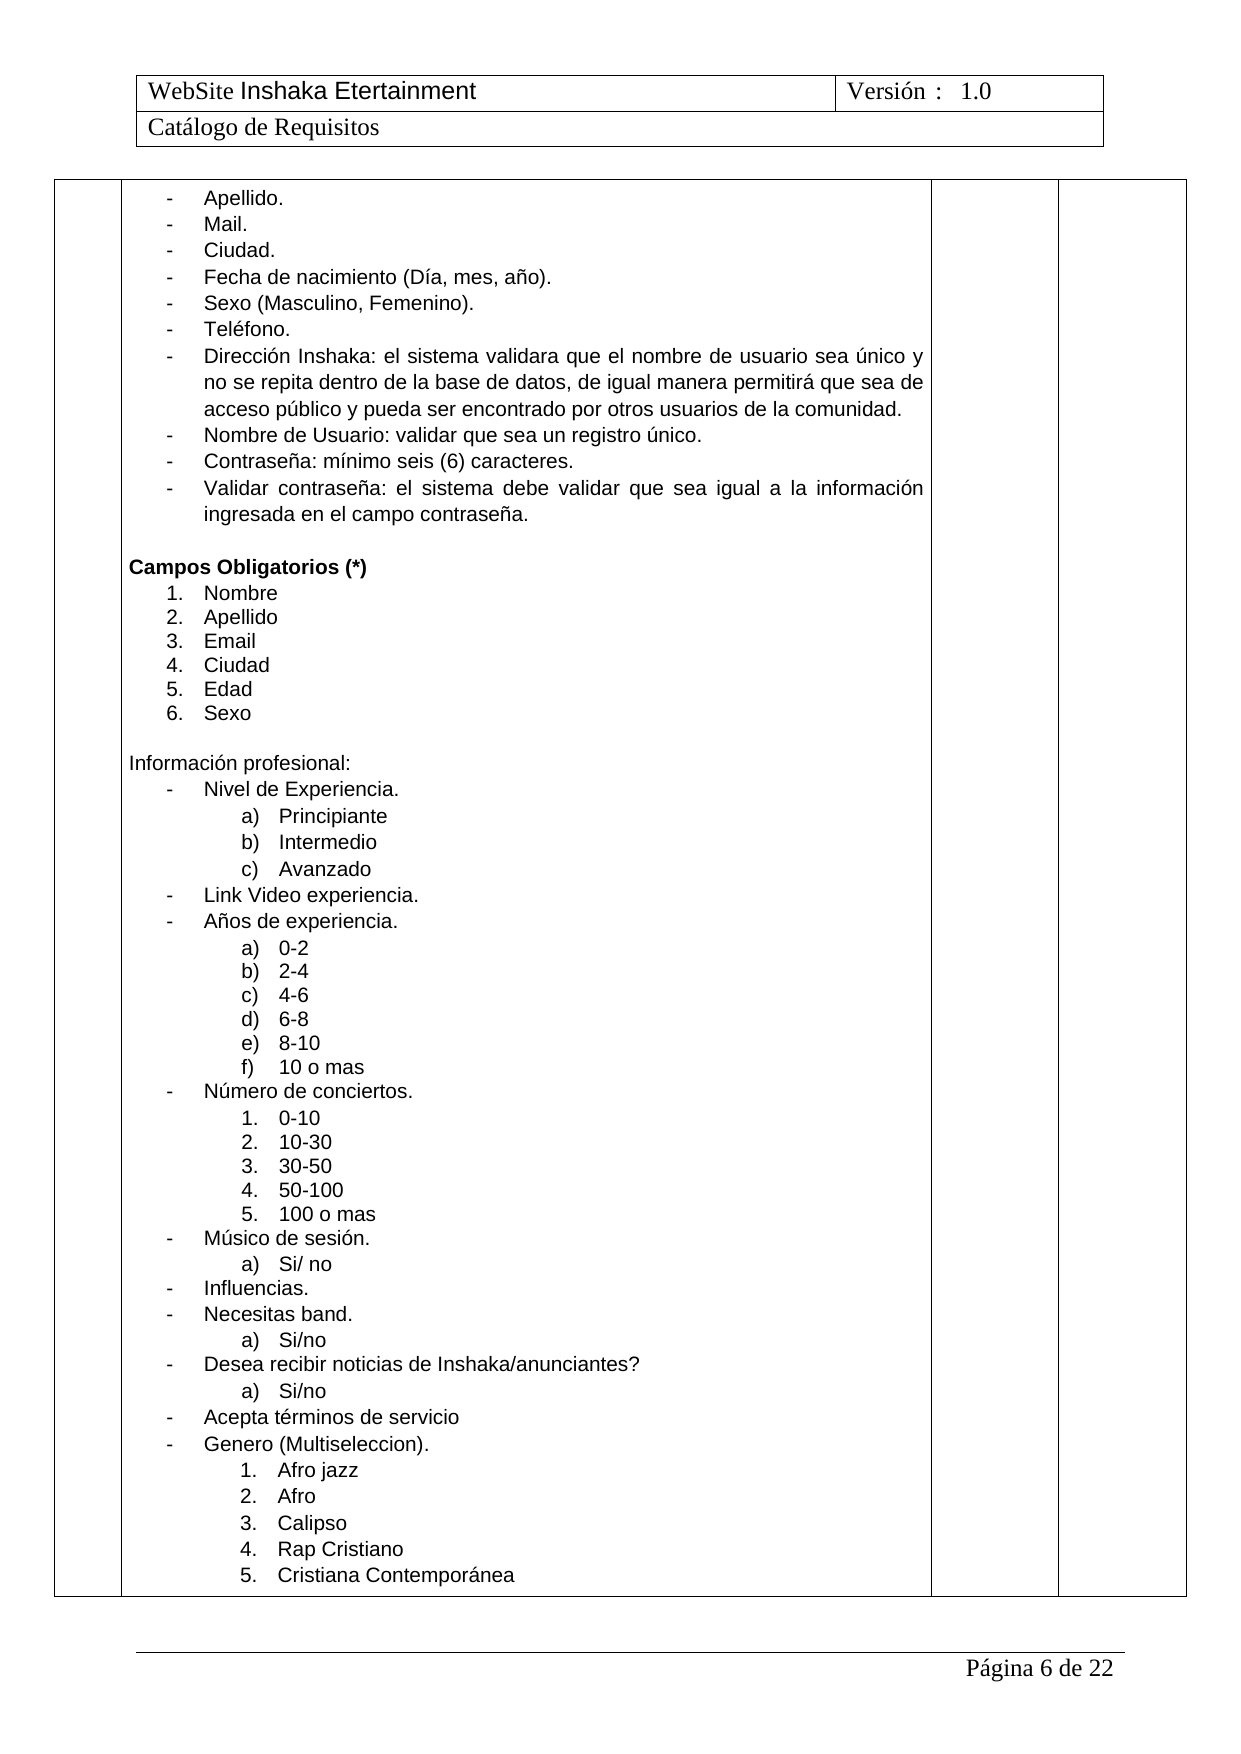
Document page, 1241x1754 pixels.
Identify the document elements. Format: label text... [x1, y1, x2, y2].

table_cell 1 [1059, 180, 1186, 1596]
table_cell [122, 180, 931, 1596]
table_cell 1 [932, 180, 1058, 1596]
table_cell 2 [55, 180, 121, 1596]
